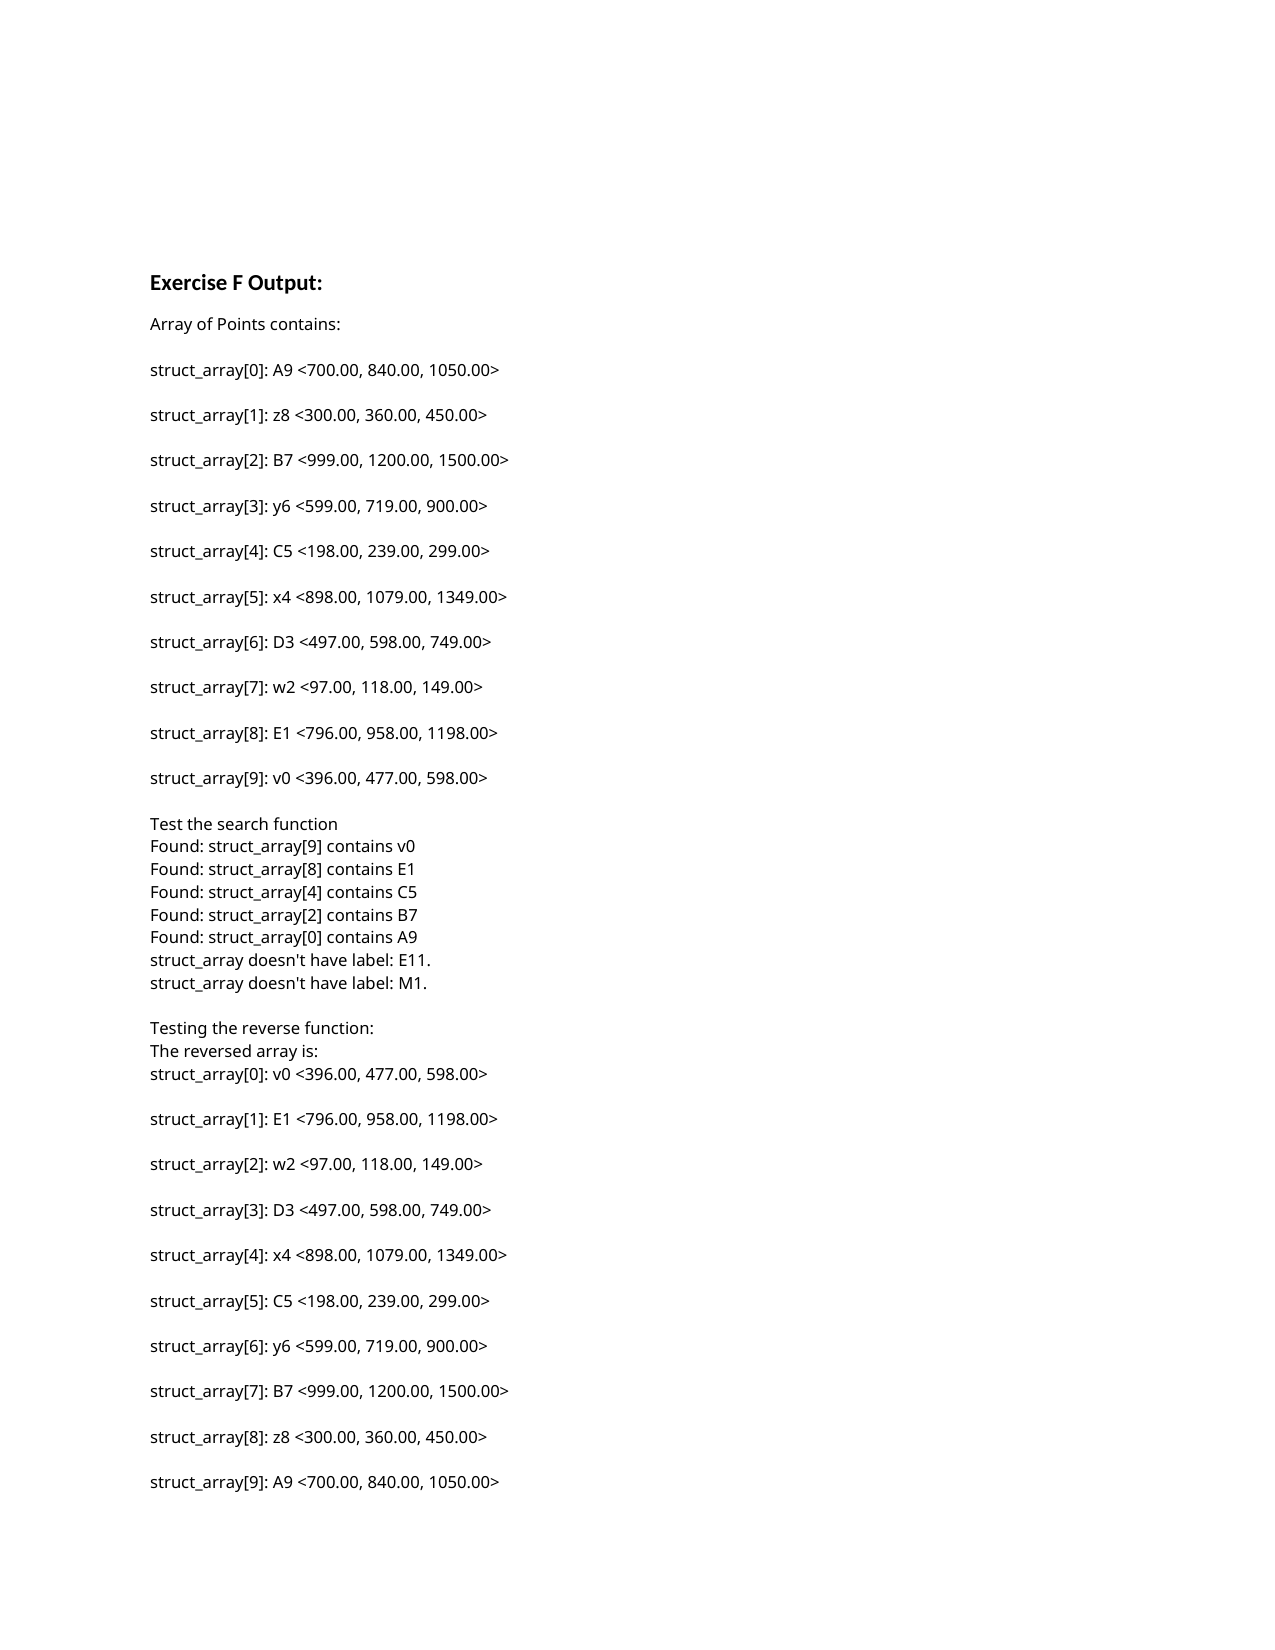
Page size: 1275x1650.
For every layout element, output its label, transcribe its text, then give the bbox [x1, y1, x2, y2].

text struct_array[2]: w2 <97.00, 118.00, 149.00> [150, 1153, 1125, 1176]
text struct_array[7]: w2 <97.00, 118.00, 149.00> [150, 676, 1125, 699]
text struct_array doesn't have label: E11. [150, 949, 1125, 971]
text struct_array[6]: y6 <599.00, 719.00, 900.00> [150, 1335, 1125, 1357]
text struct_array[5]: x4 <898.00, 1079.00, 1349.00> [150, 585, 1125, 608]
text struct_array[9]: v0 <396.00, 477.00, 598.00> [150, 767, 1125, 790]
text Found: struct_array[2] contains B7 [150, 903, 1125, 926]
text struct_array[3]: y6 <599.00, 719.00, 900.00> [150, 494, 1125, 517]
text Testing the reverse function: [150, 1017, 1125, 1039]
text Found: struct_array[4] contains C5 [150, 881, 1125, 903]
text struct_array doesn't have label: M1. [150, 971, 1125, 994]
text The reversed array is: [150, 1039, 1125, 1062]
text struct_array[9]: A9 <700.00, 840.00, 1050.00> [150, 1471, 1125, 1494]
text Exercise F Output: [150, 268, 1125, 296]
text struct_array[1]: z8 <300.00, 360.00, 450.00> [150, 404, 1125, 426]
text Found: struct_array[8] contains E1 [150, 858, 1125, 881]
text struct_array[8]: z8 <300.00, 360.00, 450.00> [150, 1426, 1125, 1448]
text struct_array[6]: D3 <497.00, 598.00, 749.00> [150, 631, 1125, 653]
text struct_array[8]: E1 <796.00, 958.00, 1198.00> [150, 722, 1125, 744]
text Found: struct_array[9] contains v0 [150, 835, 1125, 858]
text struct_array[3]: D3 <497.00, 598.00, 749.00> [150, 1198, 1125, 1221]
text struct_array[4]: C5 <198.00, 239.00, 299.00> [150, 540, 1125, 563]
text struct_array[7]: B7 <999.00, 1200.00, 1500.00> [150, 1380, 1125, 1403]
text struct_array[4]: x4 <898.00, 1079.00, 1349.00> [150, 1244, 1125, 1267]
text struct_array[1]: E1 <796.00, 958.00, 1198.00> [150, 1108, 1125, 1130]
text struct_array[0]: A9 <700.00, 840.00, 1050.00> [150, 358, 1125, 381]
text Found: struct_array[0] contains A9 [150, 926, 1125, 949]
text struct_array[5]: C5 <198.00, 239.00, 299.00> [150, 1289, 1125, 1312]
text struct_array[2]: B7 <999.00, 1200.00, 1500.00> [150, 449, 1125, 472]
text Test the search function [150, 812, 1125, 835]
text Array of Points contains: [150, 313, 1125, 336]
text struct_array[0]: v0 <396.00, 477.00, 598.00> [150, 1062, 1125, 1085]
